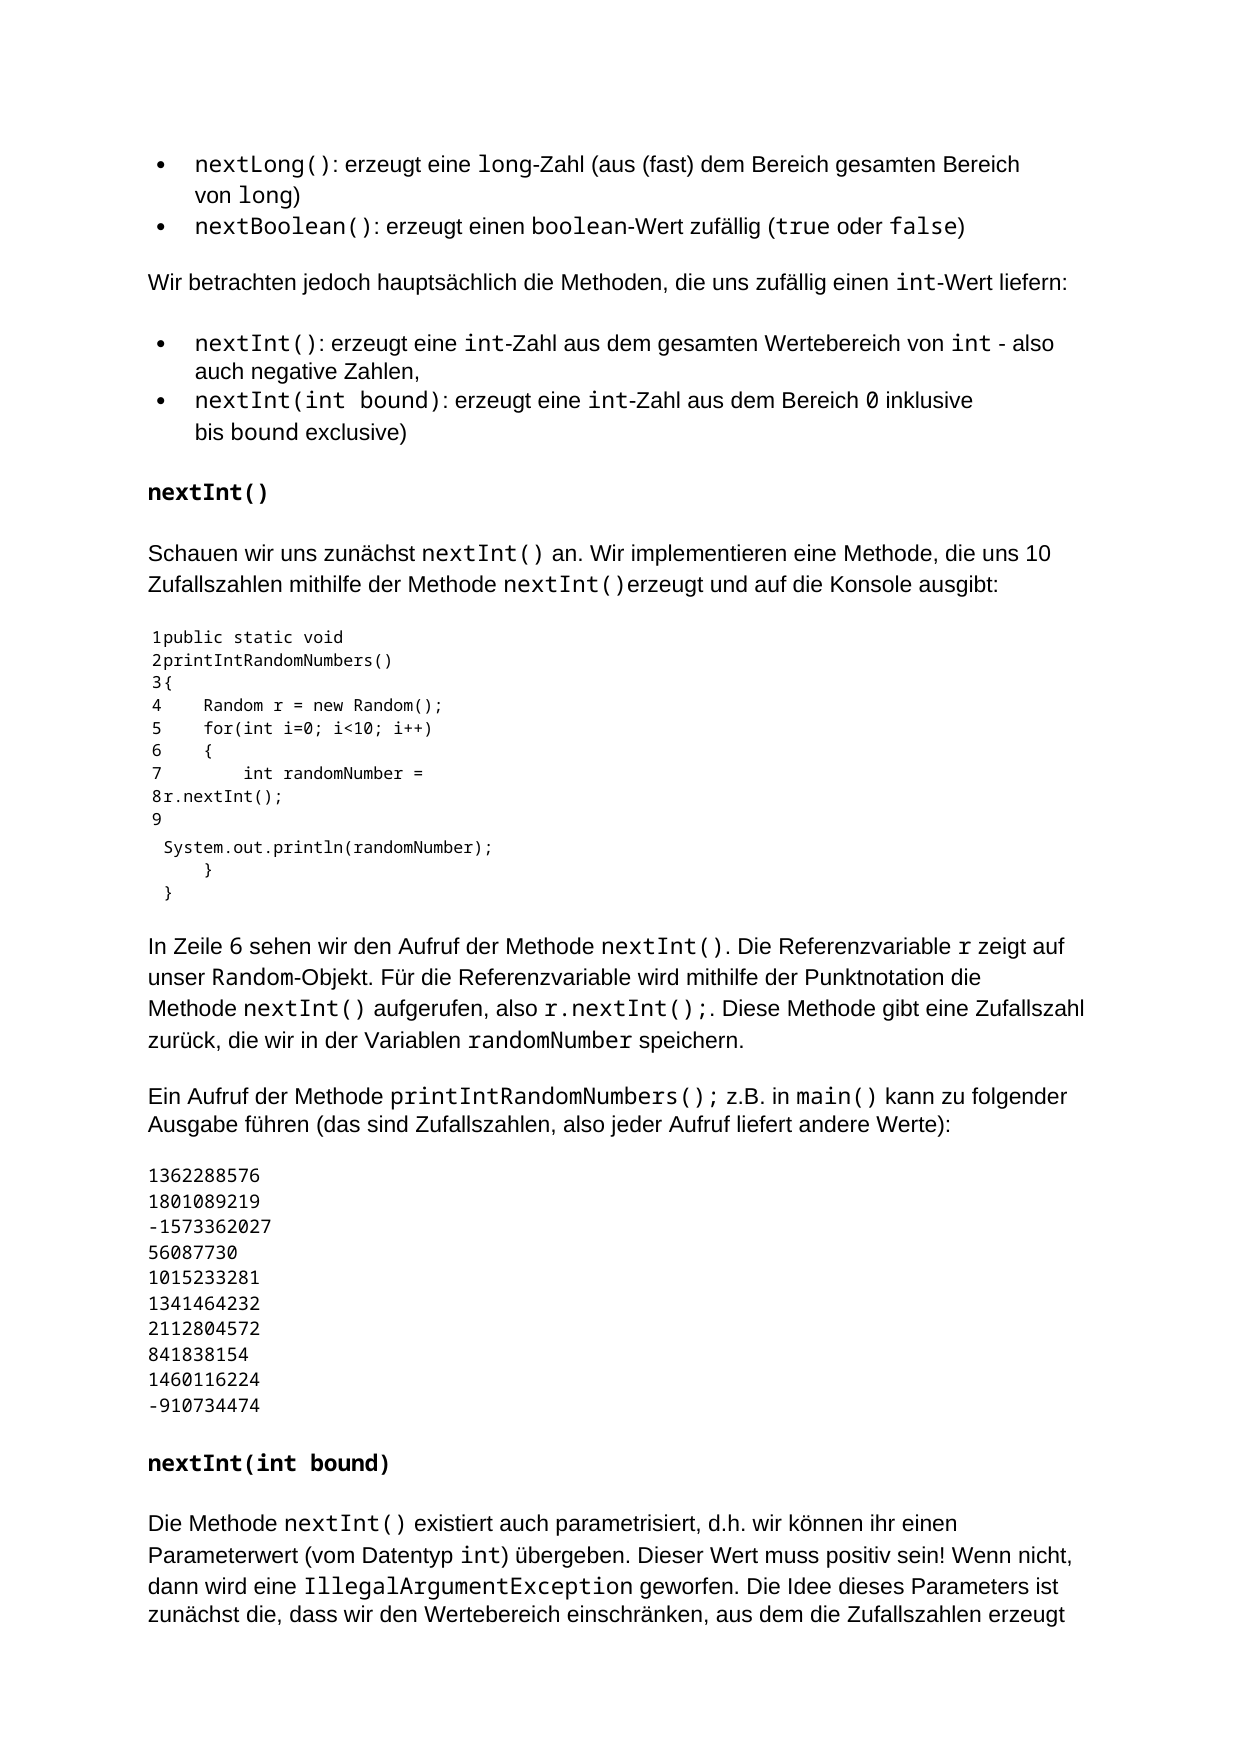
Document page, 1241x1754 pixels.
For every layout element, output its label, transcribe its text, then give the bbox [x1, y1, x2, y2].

list nextInt(int bound): erzeugt eine int-Zahl aus dem Bereich 0 inklusive bis bound exclusive) [157, 384, 1093, 447]
table_header public static void printIntRandomNumbers() { Random r = new Random(); for(int i=0; i<10; i++) { int randomNumber = r.nextInt(); System.out.println(randomNumber); } } [163, 624, 553, 905]
text Schauen wir uns zunächst nextInt() an. Wir implementieren eine Methode, die uns 10 Zufallszahlen mithilfe der Methode nextInt()erzeugt und auf die Konsole ausgibt: [148, 536, 1093, 599]
list nextBoolean(): erzeugt einen boolean-Wert zufällig (true oder false) [157, 210, 1093, 241]
text 1460116224 [148, 1367, 1093, 1392]
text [148, 1507, 1093, 1627]
text nextInt(int bound) [148, 1447, 1093, 1478]
text In Zeile 6 sehen wir den Aufruf der Methode nextInt(). Die Referenzvariable r zeigt auf unser Random-Objekt. Für die Referenzvariable wird mithilfe der Punktnotation die Methode nextInt() aufgerufen, also r.nextInt();. Diese Methode gibt eine Zufallszahl zurück, die wir in der Variablen randomNumber speichern. [148, 930, 1093, 1055]
text 2112804572 [148, 1316, 1093, 1341]
text 56087730 [148, 1239, 1093, 1264]
text -1573362027 [148, 1213, 1093, 1239]
text 1362288576 [148, 1162, 1093, 1188]
text Wir betrachten jedoch hauptsächlich die Methoden, die uns zufällig einen int-Wert liefern: [148, 266, 1093, 298]
list nextInt(): erzeugt eine int-Zahl aus dem gesamten Wertebereich von int - also auch negative Zahlen, [157, 327, 1093, 384]
text -910734474 [148, 1392, 1093, 1418]
text 1015233281 [148, 1264, 1093, 1290]
text 841838154 [148, 1341, 1093, 1367]
text nextInt() [148, 476, 1093, 507]
text Ein Aufruf der Methode printIntRandomNumbers(); z.B. in main() kann zu folgender Ausgabe führen (das sind Zufallszahlen, also jeder Aufruf liefert andere Werte): [148, 1080, 1093, 1137]
table_header 1 2 3 4 5 6 7 8 9 [146, 624, 163, 905]
text 1801089219 [148, 1188, 1093, 1213]
list nextLong(): erzeugt eine long-Zahl (aus (fast) dem Bereich gesamten Bereich von long) [157, 148, 1093, 210]
text 1341464232 [148, 1290, 1093, 1316]
